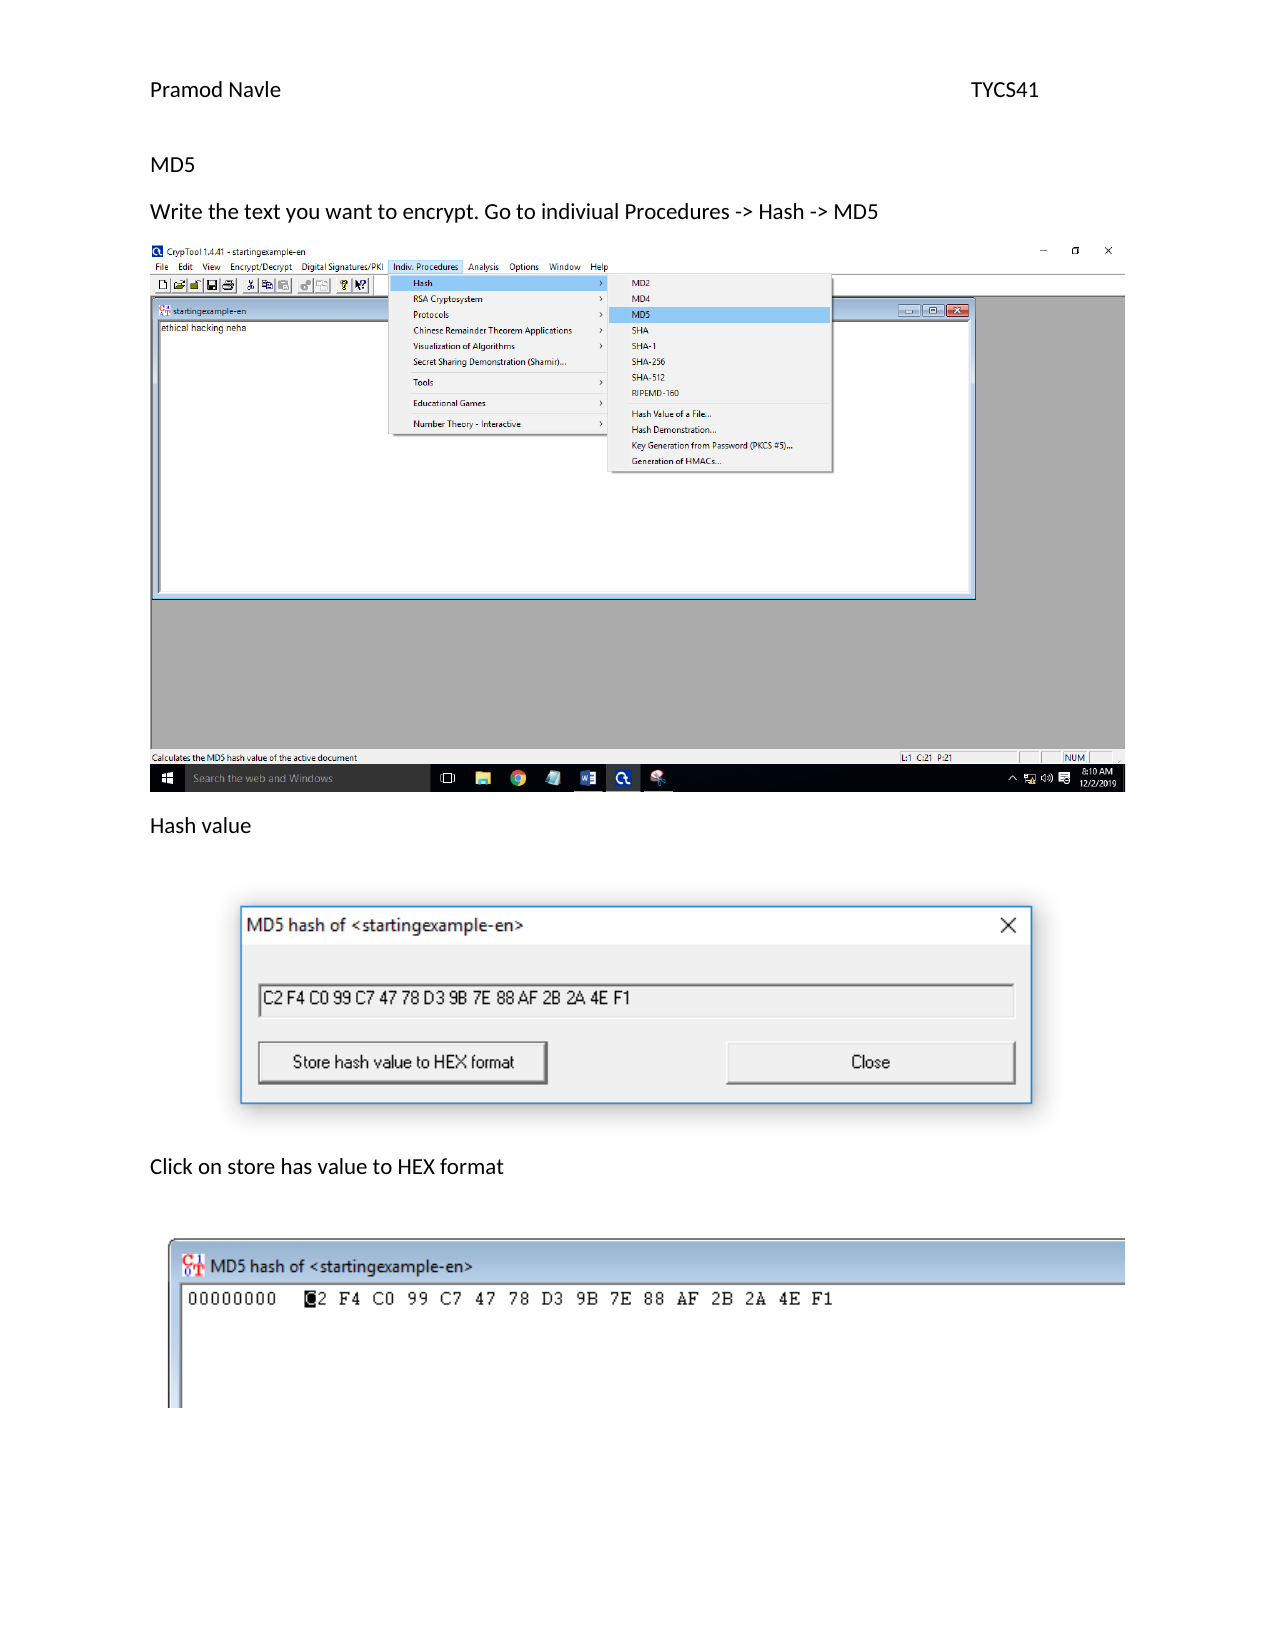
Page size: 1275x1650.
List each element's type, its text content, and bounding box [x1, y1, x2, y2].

text Hash value [150, 811, 1125, 839]
picture [150, 243, 1125, 792]
text Write the text you want to encrypt. Go to indiviual Procedures -> Hash -> MD5 [150, 197, 1125, 225]
text MD5 [150, 150, 1125, 178]
picture [150, 857, 1125, 1134]
picture [150, 1199, 1125, 1408]
text Click on store has value to HEX format [150, 1152, 1125, 1181]
